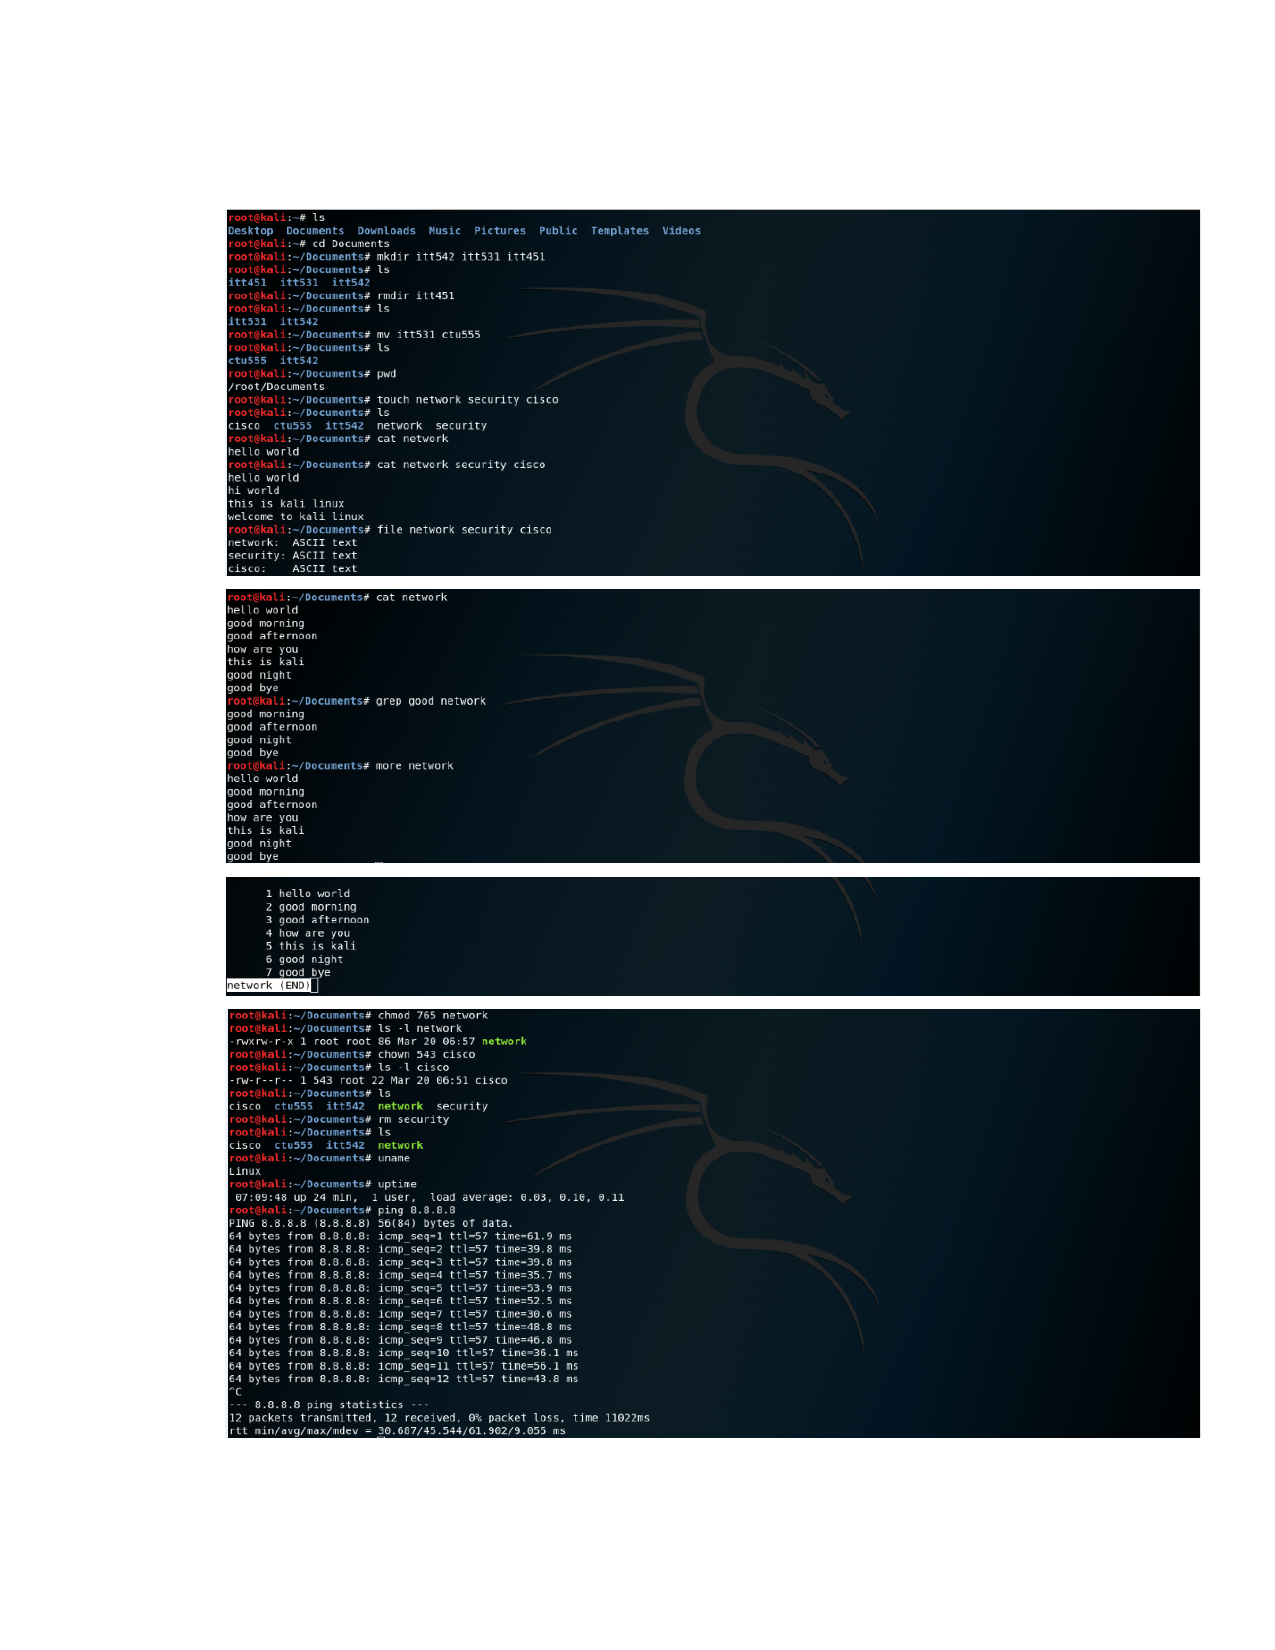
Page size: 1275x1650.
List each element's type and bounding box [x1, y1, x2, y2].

picture [225, 1009, 1200, 1438]
picture [225, 209, 1200, 576]
picture [225, 589, 1200, 863]
picture [225, 877, 1200, 996]
